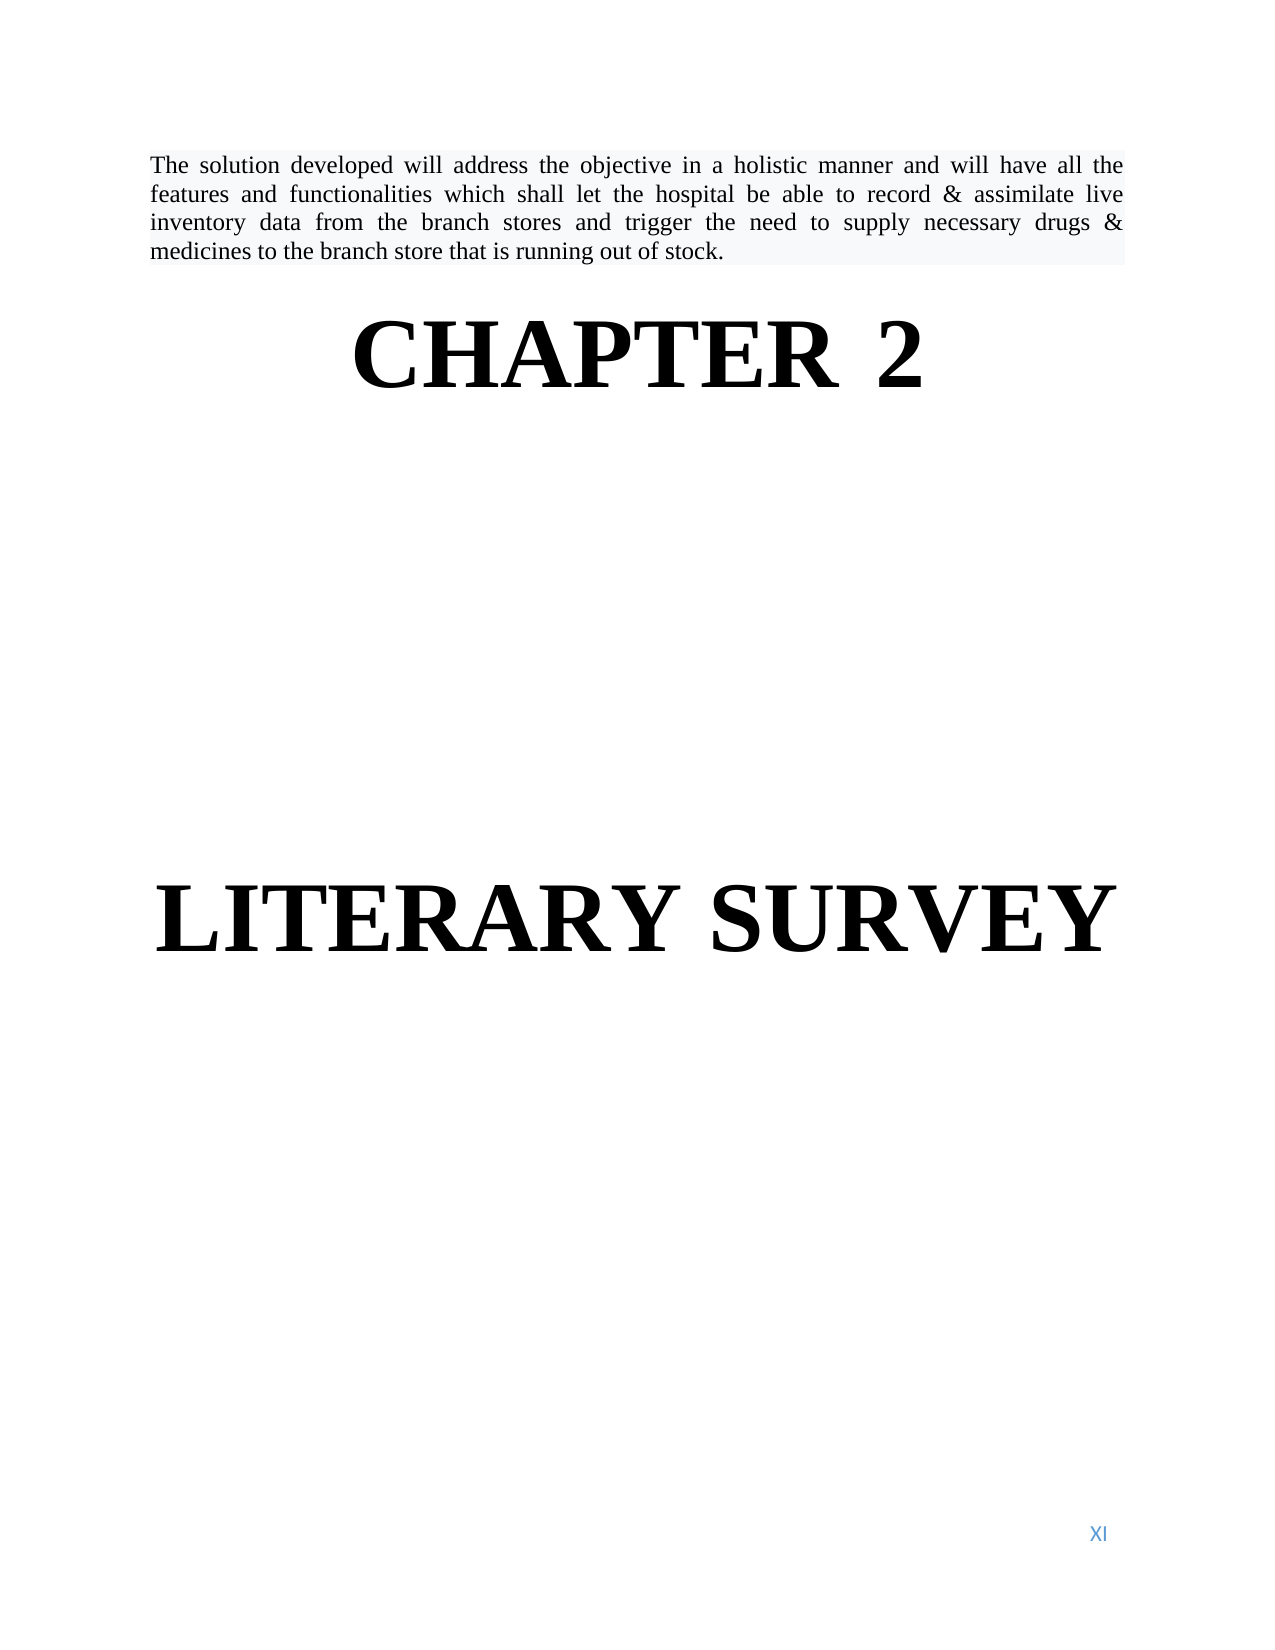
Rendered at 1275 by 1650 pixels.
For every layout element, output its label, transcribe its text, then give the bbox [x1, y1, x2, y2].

text CHAPTER 2 [150, 294, 1125, 409]
text The solution developed will address the objective in a holistic manner and will have all the features and functionalities which shall let the hospital be able to record & assimilate live inventory data from the branch stores and trigger the need to supply necessary drugs & medicines to the branch store that is running out of stock. [150, 150, 1125, 265]
text LITERARY SURVEY [150, 857, 1125, 972]
